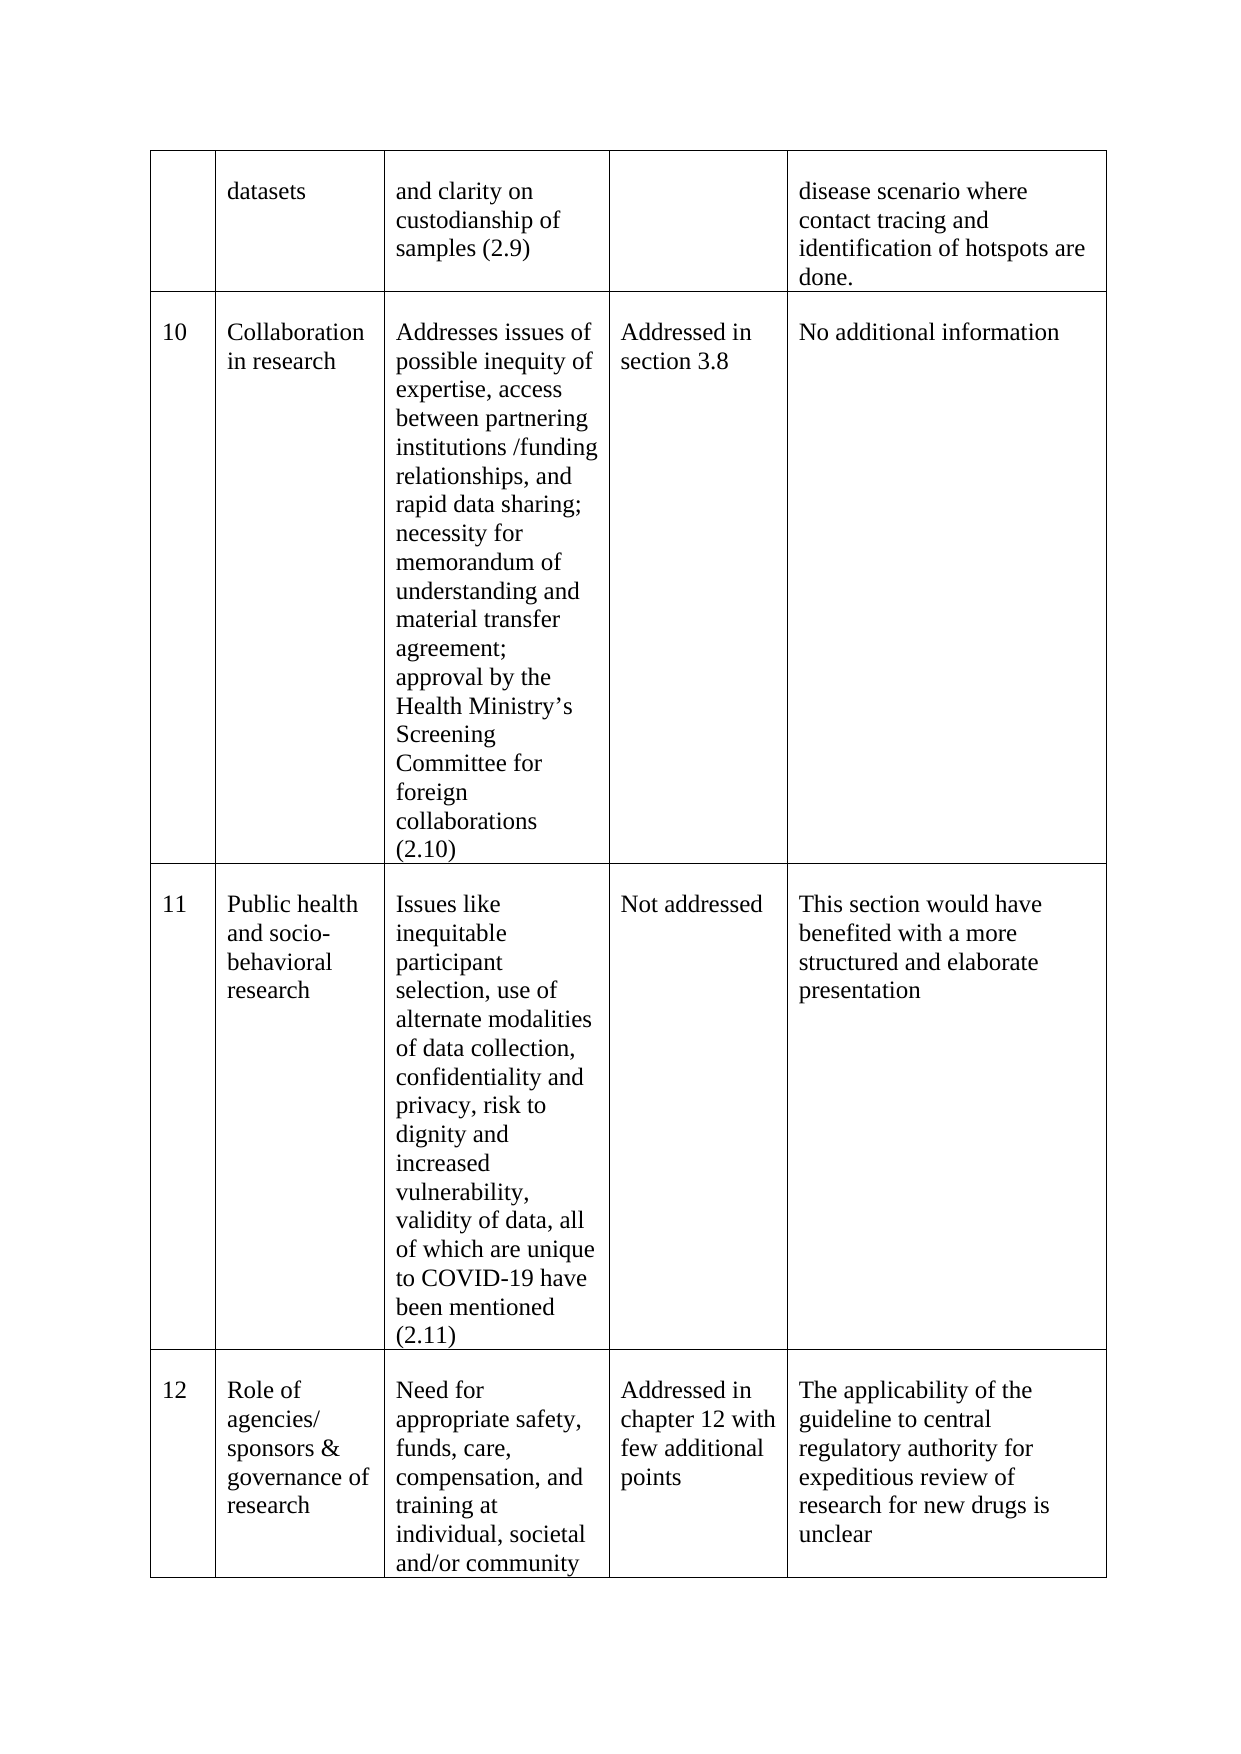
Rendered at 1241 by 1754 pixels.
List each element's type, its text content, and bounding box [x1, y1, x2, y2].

table_cell Collaboration in research [216, 292, 384, 863]
table_cell 10 [151, 292, 215, 863]
table_cell 9 [151, 151, 215, 291]
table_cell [610, 1350, 787, 1577]
table_cell Addressed in section 3.8 [610, 292, 787, 863]
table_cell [788, 151, 1106, 291]
table_cell 11 [151, 864, 215, 1349]
table_cell 12 [151, 1350, 215, 1577]
table_cell No additional information [788, 292, 1106, 863]
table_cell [610, 151, 787, 291]
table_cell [216, 151, 384, 291]
table_cell Issues like inequitable participant selection, use of alternate modalities of data collection, confidentiality and privacy, risk to dignity and increased vulnerability, validity of data, all of which are unique to COVID-19 have been mentioned (2.11) [385, 864, 609, 1349]
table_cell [385, 1350, 609, 1577]
table_cell Addresses issues of possible inequity of expertise, access between partnering institutions /funding relationships, and rapid data sharing; necessity for memorandum of understanding and material transfer agreement; approval by the Health Ministry’s Screening Committee for foreign collaborations (2.10) [385, 292, 609, 863]
table_cell Not addressed [610, 864, 787, 1349]
table_cell Public health and socio-behavioral research [216, 864, 384, 1349]
table_cell This section would have benefited with a more structured and elaborate presentation [788, 864, 1106, 1349]
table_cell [788, 1350, 1106, 1577]
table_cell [216, 1350, 384, 1577]
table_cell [385, 151, 609, 291]
